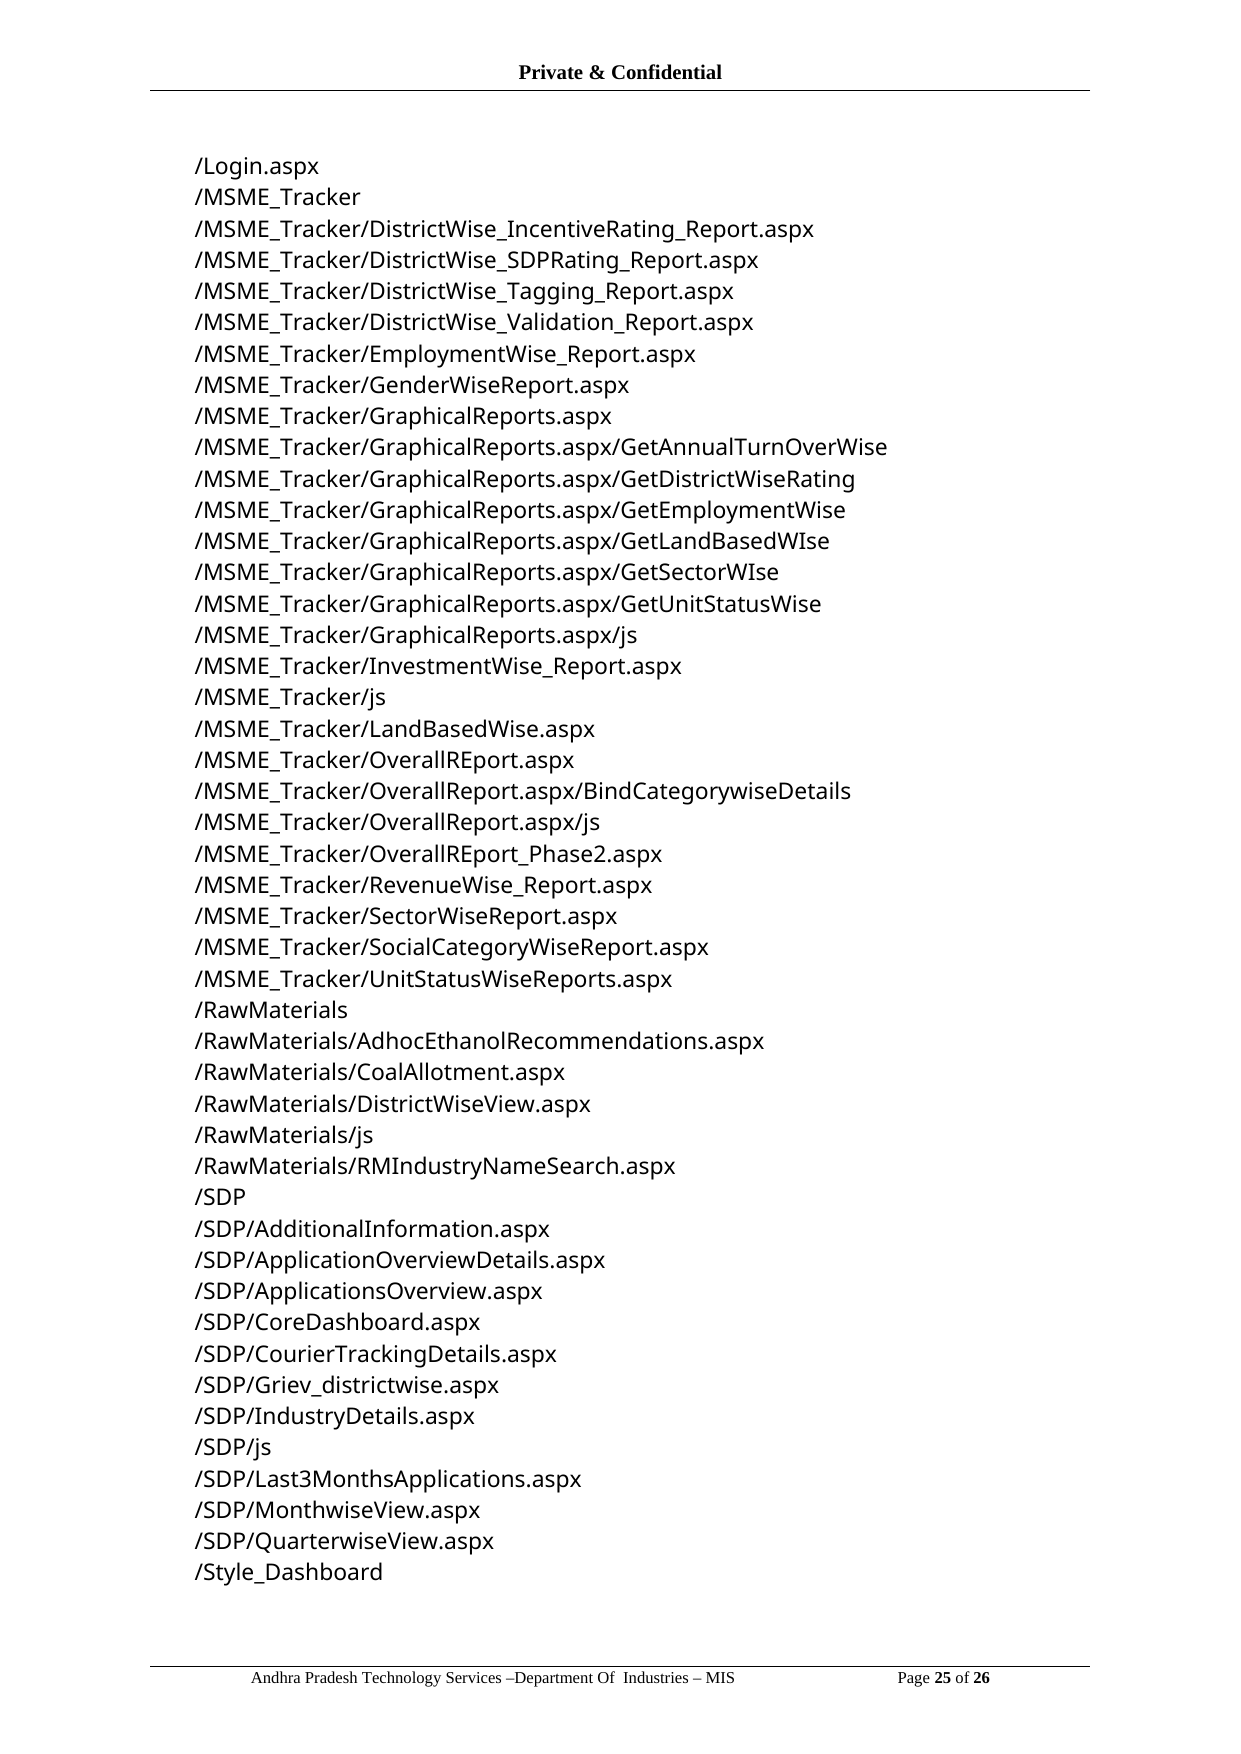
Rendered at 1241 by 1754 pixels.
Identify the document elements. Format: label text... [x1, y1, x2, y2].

list /MSME_Tracker/SocialCategoryWiseReport.aspx [194, 931, 1090, 962]
list /MSME_Tracker/GraphicalReports.aspx [194, 400, 1090, 431]
list /MSME_Tracker/GraphicalReports.aspx/GetSectorWIse [194, 556, 1090, 587]
list /SDP/Griev_districtwise.aspx [194, 1369, 1090, 1400]
list /MSME_Tracker/OverallReport.aspx/BindCategorywiseDetails [194, 775, 1090, 806]
list /SDP/IndustryDetails.aspx [194, 1400, 1090, 1431]
list /MSME_Tracker/UnitStatusWiseReports.aspx [194, 962, 1090, 994]
list /MSME_Tracker/OverallREport.aspx [194, 744, 1090, 775]
list /MSME_Tracker/GraphicalReports.aspx/GetLandBasedWIse [194, 525, 1090, 556]
list /SDP/ApplicationOverviewDetails.aspx [194, 1244, 1090, 1275]
list /MSME_Tracker/DistrictWise_Validation_Report.aspx [194, 306, 1090, 337]
list /MSME_Tracker/DistrictWise_Tagging_Report.aspx [194, 275, 1090, 306]
list /SDP/MonthwiseView.aspx [194, 1494, 1090, 1525]
list /RawMaterials/js [194, 1119, 1090, 1150]
list /MSME_Tracker/SectorWiseReport.aspx [194, 900, 1090, 931]
list /MSME_Tracker/OverallREport_Phase2.aspx [194, 837, 1090, 869]
list /Style_Dashboard [194, 1556, 1090, 1587]
list /MSME_Tracker/DistrictWise_IncentiveRating_Report.aspx [194, 212, 1090, 244]
list /MSME_Tracker/EmploymentWise_Report.aspx [194, 337, 1090, 369]
list /SDP/js [194, 1431, 1090, 1462]
list /MSME_Tracker/GraphicalReports.aspx/GetAnnualTurnOverWise [194, 431, 1090, 462]
list /MSME_Tracker/OverallReport.aspx/js [194, 806, 1090, 837]
list /RawMaterials/RMIndustryNameSearch.aspx [194, 1150, 1090, 1181]
list /SDP/CourierTrackingDetails.aspx [194, 1337, 1090, 1369]
list /SDP/AdditionalInformation.aspx [194, 1212, 1090, 1244]
list /MSME_Tracker/GraphicalReports.aspx/GetUnitStatusWise [194, 587, 1090, 619]
list /MSME_Tracker/RevenueWise_Report.aspx [194, 869, 1090, 900]
list /SDP/QuarterwiseView.aspx [194, 1525, 1090, 1556]
list /MSME_Tracker/DistrictWise_SDPRating_Report.aspx [194, 244, 1090, 275]
list /MSME_Tracker/GraphicalReports.aspx/js [194, 619, 1090, 650]
list /SDP [194, 1181, 1090, 1212]
list /SDP/Last3MonthsApplications.aspx [194, 1462, 1090, 1494]
list /MSME_Tracker/js [194, 681, 1090, 712]
list /MSME_Tracker/InvestmentWise_Report.aspx [194, 650, 1090, 681]
list /MSME_Tracker/LandBasedWise.aspx [194, 712, 1090, 744]
list /SDP/CoreDashboard.aspx [194, 1306, 1090, 1337]
list /MSME_Tracker/GraphicalReports.aspx/GetDistrictWiseRating [194, 462, 1090, 494]
list /RawMaterials/CoalAllotment.aspx [194, 1056, 1090, 1087]
list /Login.aspx [194, 150, 1090, 181]
list /MSME_Tracker/GenderWiseReport.aspx [194, 369, 1090, 400]
list /SDP/ApplicationsOverview.aspx [194, 1275, 1090, 1306]
list /RawMaterials/DistrictWiseView.aspx [194, 1087, 1090, 1119]
list /MSME_Tracker/GraphicalReports.aspx/GetEmploymentWise [194, 494, 1090, 525]
list /MSME_Tracker [194, 181, 1090, 212]
list /RawMaterials [194, 994, 1090, 1025]
list /RawMaterials/AdhocEthanolRecommendations.aspx [194, 1025, 1090, 1056]
